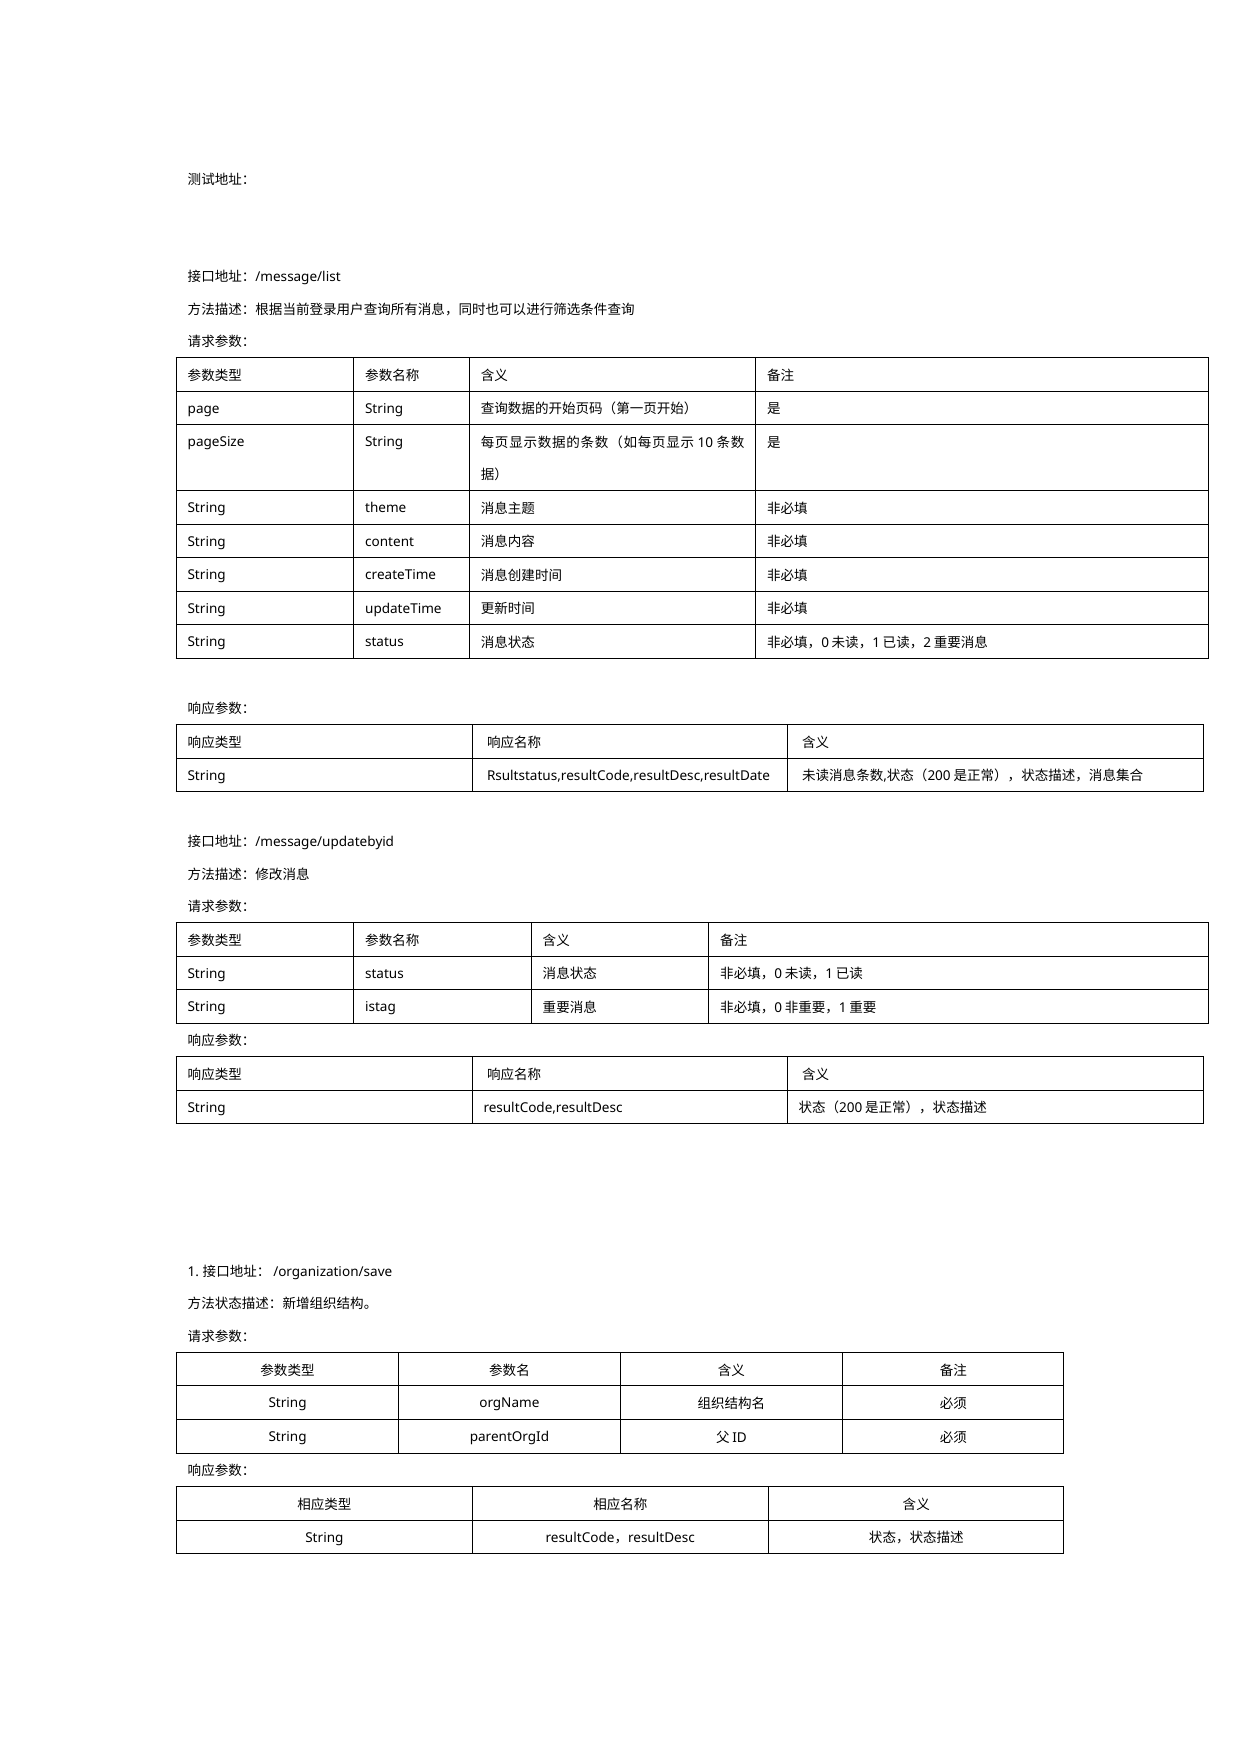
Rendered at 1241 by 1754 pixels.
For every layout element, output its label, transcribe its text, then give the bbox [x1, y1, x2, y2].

table_cell String [177, 592, 353, 624]
table_cell 消息状态 [470, 625, 755, 658]
table_cell String [177, 1521, 472, 1553]
table_cell 消息内容 [470, 525, 755, 557]
table_header 参数类型 [177, 1353, 398, 1385]
table_cell 是 [756, 392, 1208, 424]
text 方法描述：根据当前登录用户查询所有消息，同时也可以进行筛选条件查询 [187, 292, 1053, 324]
table_cell parentOrgId [399, 1420, 620, 1452]
table_header 备注 [843, 1353, 1063, 1385]
table_cell orgName [399, 1386, 620, 1419]
table_cell 非必填 [756, 558, 1208, 591]
table_cell 是 [756, 425, 1208, 490]
table_cell 非必填，0未读，1已读，2重要消息 [756, 625, 1208, 658]
table_header 响应类型 [177, 1057, 472, 1090]
table_cell 父ID [621, 1420, 842, 1452]
table_header 含义 [621, 1353, 842, 1385]
table_header 含义 [788, 1057, 1203, 1090]
text 响应参数： [187, 1024, 1053, 1056]
table_cell String [177, 1420, 398, 1452]
table_cell page [177, 392, 353, 424]
table_cell String [177, 491, 353, 524]
table_cell String [354, 425, 469, 490]
text 请求参数： [187, 889, 1053, 922]
table_cell 每页显示数据的条数（如每页显示10条数据） [470, 425, 755, 490]
table_cell 必须 [843, 1386, 1063, 1419]
table_cell String [177, 990, 353, 1023]
table_header 相应类型 [177, 1487, 472, 1519]
table_header 含义 [532, 923, 708, 956]
table_cell String [177, 1091, 472, 1123]
table_header 响应类型 [177, 725, 472, 757]
text 响应参数： [187, 1454, 1053, 1486]
table_cell resultCode，resultDesc [473, 1521, 768, 1553]
table_cell String [354, 392, 469, 424]
table_cell theme [354, 491, 469, 524]
table_cell pageSize [177, 425, 353, 490]
text 请求参数： [187, 324, 1053, 357]
table_cell String [177, 558, 353, 591]
table_cell String [177, 1386, 398, 1419]
table_cell 非必填 [756, 592, 1208, 624]
table_cell 组织结构名 [621, 1386, 842, 1419]
table_header 响应名称 [473, 1057, 787, 1090]
table_header 含义 [769, 1487, 1063, 1519]
table_cell 重要消息 [532, 990, 708, 1023]
table_cell 必须 [843, 1420, 1063, 1452]
table_cell updateTime [354, 592, 469, 624]
table_cell 非必填 [756, 525, 1208, 557]
table_header 备注 [709, 923, 1208, 956]
table_cell 更新时间 [470, 592, 755, 624]
table_header 参数类型 [177, 923, 353, 956]
table_cell String [177, 759, 472, 791]
table_cell 消息状态 [532, 957, 708, 989]
table_cell status [354, 957, 531, 989]
text 接口地址：/message/updatebyid [187, 824, 1053, 857]
table_header 相应名称 [473, 1487, 768, 1519]
table_cell String [177, 957, 353, 989]
table_header 参数名 [399, 1353, 620, 1385]
table_header 参数名称 [354, 923, 531, 956]
text 接口地址：/message/list [187, 259, 1053, 292]
table_cell 消息主题 [470, 491, 755, 524]
text 方法描述：修改消息 [187, 857, 1053, 889]
text 响应参数： [187, 691, 1053, 724]
table_cell createTime [354, 558, 469, 591]
table_cell Rsultstatus,resultCode,resultDesc,resultDate [473, 759, 787, 791]
table_cell 查询数据的开始页码（第一页开始） [470, 392, 755, 424]
table_header 参数类型 [177, 358, 353, 391]
table_cell 状态（200是正常），状态描述 [788, 1091, 1203, 1123]
table_cell status [354, 625, 469, 658]
table_cell 未读消息条数,状态（200是正常），状态描述，消息集合 [788, 759, 1203, 791]
table_cell 非必填，0未读，1已读 [709, 957, 1208, 989]
text 1. 接口地址： /organization/save [187, 1254, 1053, 1287]
table_cell 消息创建时间 [470, 558, 755, 591]
text 测试地址： [187, 162, 1053, 194]
table_cell 非必填，0非重要，1重要 [709, 990, 1208, 1023]
table_cell 非必填 [756, 491, 1208, 524]
table_cell String [177, 625, 353, 658]
table_header 备注 [756, 358, 1208, 391]
table_cell resultCode,resultDesc [473, 1091, 787, 1123]
text 方法状态描述：新增组织结构。 [187, 1287, 1053, 1319]
table_header 参数名称 [354, 358, 469, 391]
table_cell String [177, 525, 353, 557]
table_cell istag [354, 990, 531, 1023]
table_cell content [354, 525, 469, 557]
table_header 含义 [470, 358, 755, 391]
table_header 含义 [788, 725, 1203, 757]
table_cell 状态，状态描述 [769, 1521, 1063, 1553]
table_header 响应名称 [473, 725, 787, 757]
text 请求参数： [187, 1319, 1053, 1352]
